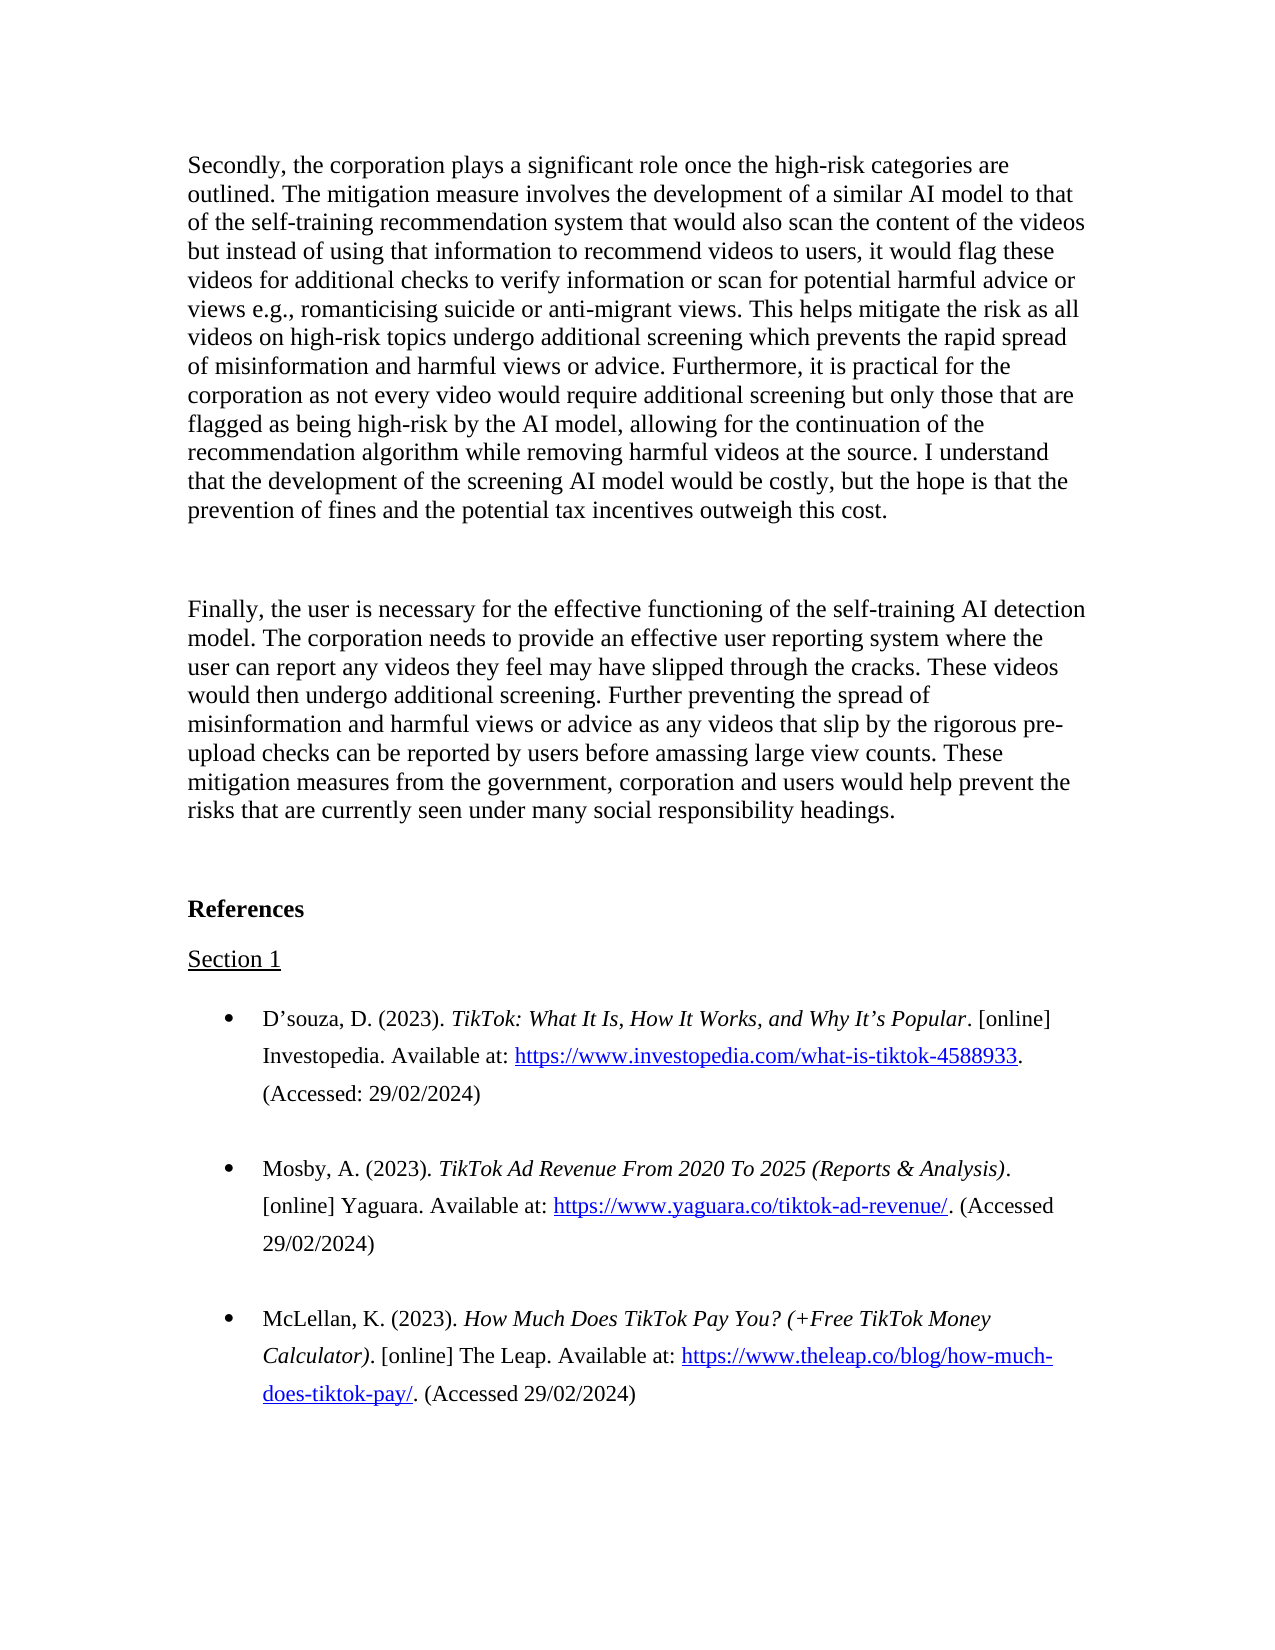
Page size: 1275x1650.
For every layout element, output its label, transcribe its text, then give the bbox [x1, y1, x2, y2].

list Mosby, A. (2023). TikTok Ad Revenue From 2020 To 2025 (Reports & Analysis). [online] Yaguara. Available at: https://www.yaguara.co/tiktok-ad-revenue/. (Accessed 29/02/2024) [225, 1144, 1087, 1256]
text Finally, the user is necessary for the effective functioning of the self-training AI detection model. The corporation needs to provide an effective user reporting system where the user can report any videos they feel may have slipped through the cracks. These videos would then undergo additional screening. Further preventing the spread of misinformation and harmful views or advice as any videos that slip by the rigorous pre-upload checks can be reported by users before amassing large view counts. These mitigation measures from the government, corporation and users would help prevent the risks that are currently seen under many social responsibility headings. [187, 594, 1087, 824]
list D’souza, D. (2023). TikTok: What It Is, How It Works, and Why It’s Popular. [online] Investopedia. Available at: https://www.investopedia.com/what-is-tiktok-4588933. (Accessed: 29/02/2024) [225, 994, 1087, 1106]
text Secondly, the corporation plays a significant role once the high-risk categories are outlined. The mitigation measure involves the development of a similar AI model to that of the self-training recommendation system that would also scan the content of the videos but instead of using that information to recommend videos to users, it would flag these videos for additional checks to verify information or scan for potential harmful advice or views e.g., romanticising suicide or anti-migrant views. This helps mitigate the risk as all videos on high-risk topics undergo additional screening which prevents the rapid spread of misinformation and harmful views or advice. Furthermore, it is practical for the corporation as not every video would require additional screening but only those that are flagged as being high-risk by the AI model, allowing for the continuation of the recommendation algorithm while removing harmful videos at the source. I understand that the development of the screening AI model would be costly, but the hope is that the prevention of fines and the potential tax incentives outweigh this cost. [187, 150, 1087, 524]
text Section 1 [187, 944, 1087, 973]
list McLellan, K. (2023). How Much Does TikTok Pay You? (+Free TikTok Money Calculator). [online] The Leap. Available at: https://www.theleap.co/blog/how-much-does-tiktok-pay/. (Accessed 29/02/2024) [225, 1294, 1087, 1406]
text References [187, 894, 1087, 923]
